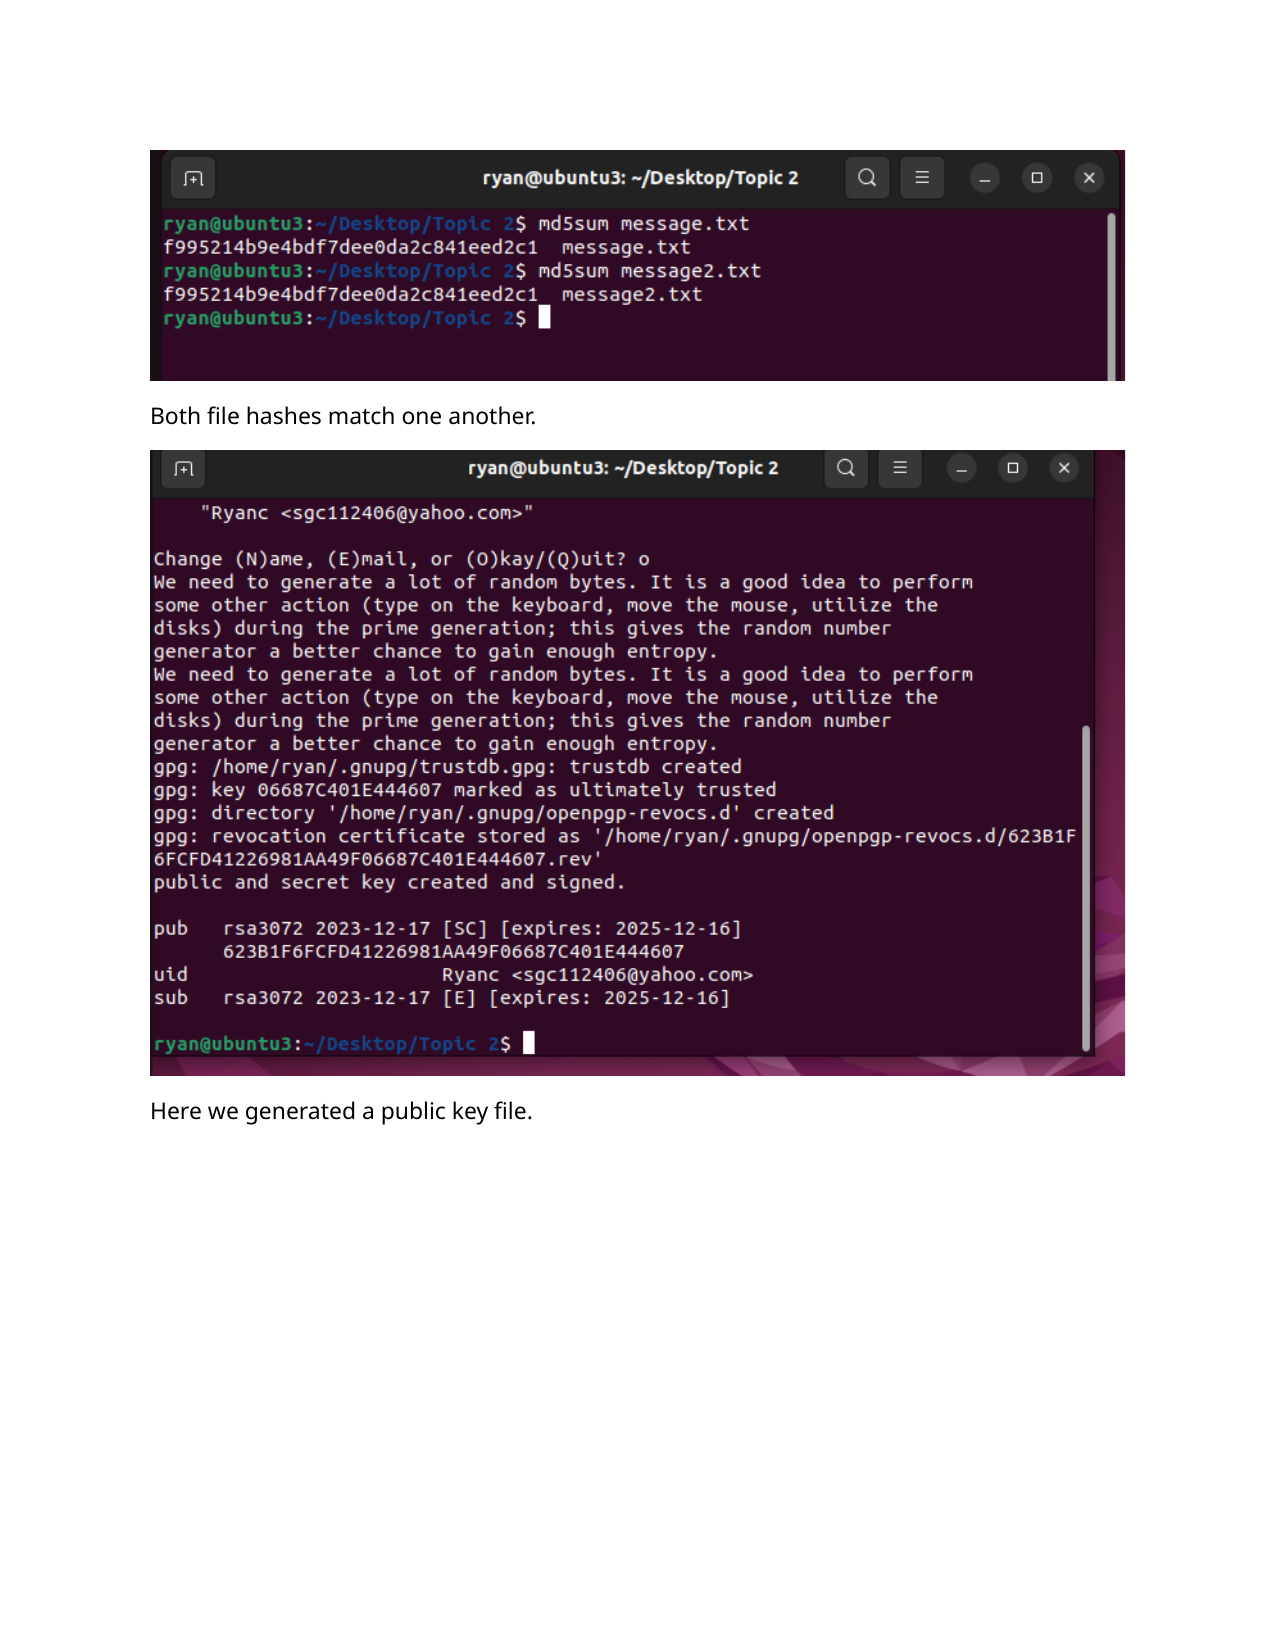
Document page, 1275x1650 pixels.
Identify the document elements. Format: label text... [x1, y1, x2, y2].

text Here we generated a public key file. [150, 1095, 1125, 1126]
picture [150, 150, 1125, 381]
picture [150, 450, 1125, 1076]
text Both file hashes match one another. [150, 400, 1125, 431]
